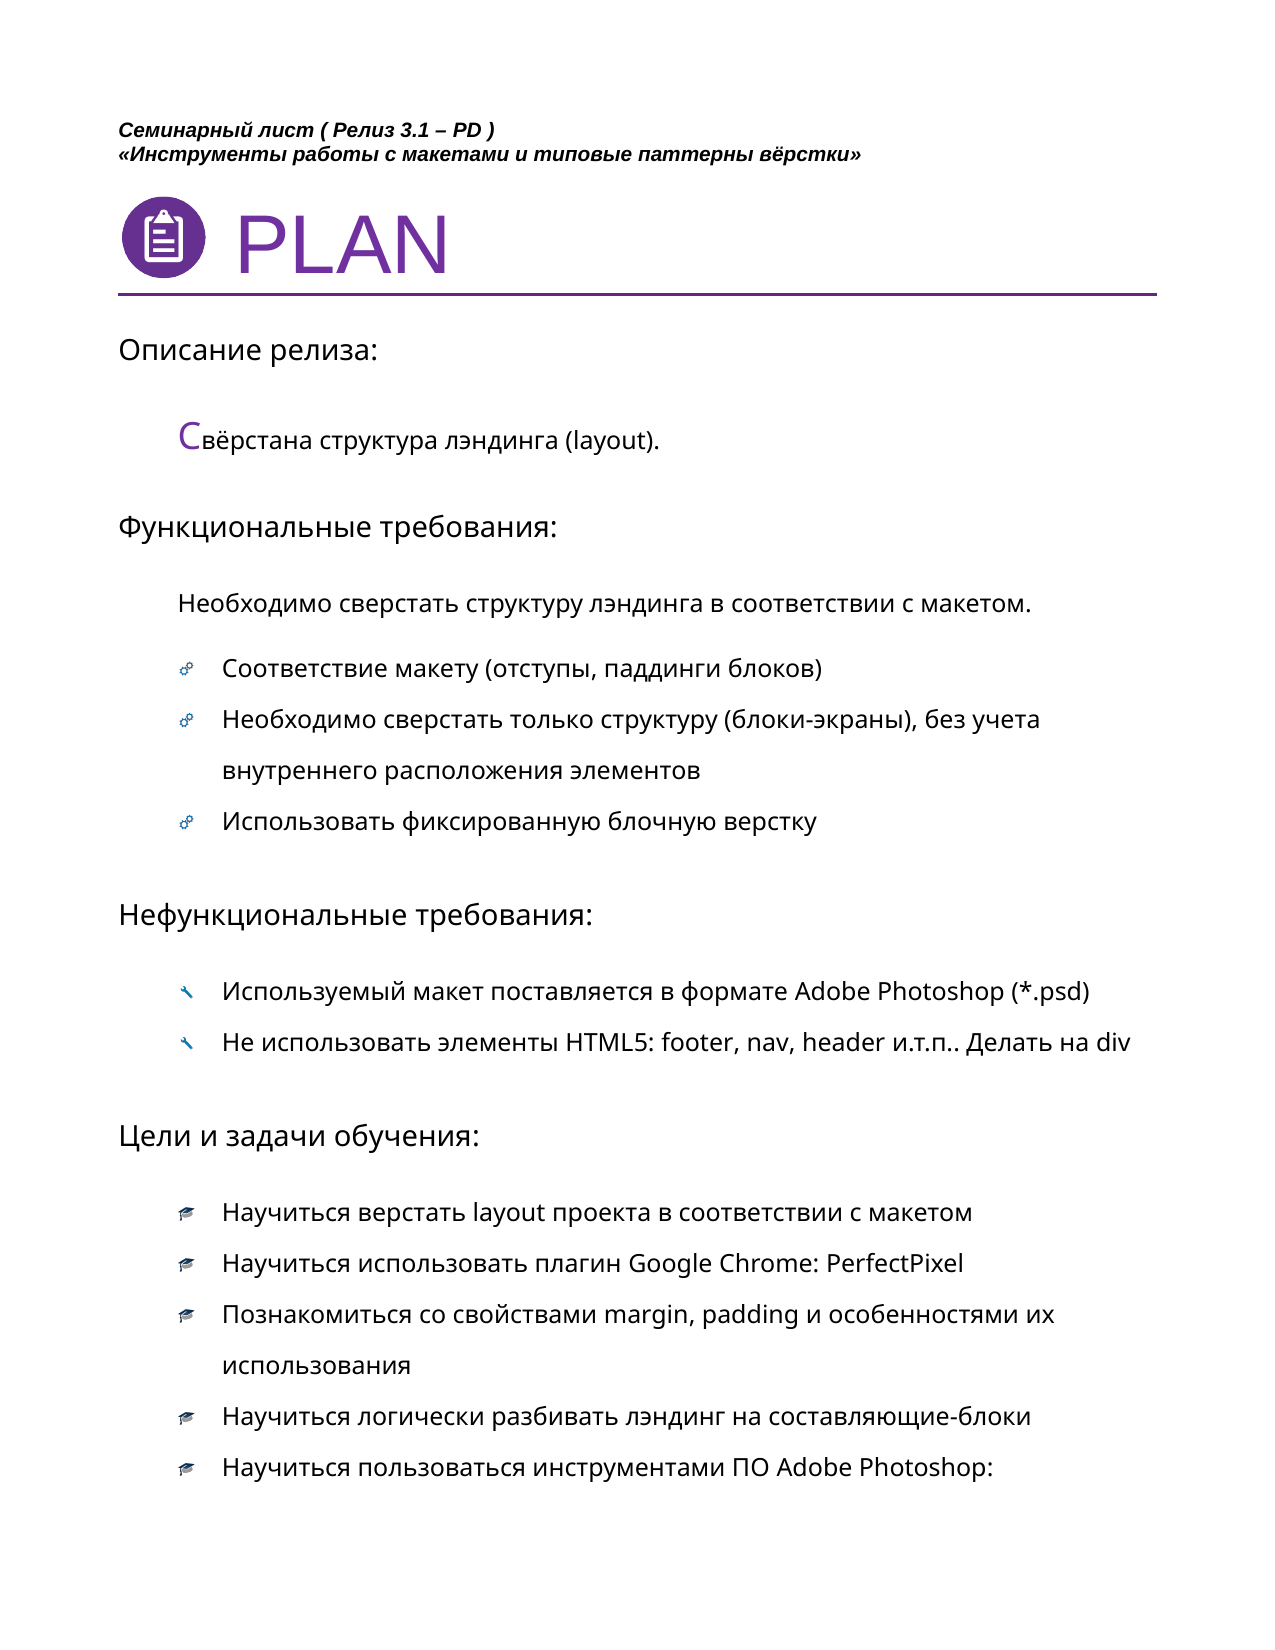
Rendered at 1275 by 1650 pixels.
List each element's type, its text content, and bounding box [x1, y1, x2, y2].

picture [121, 195, 207, 280]
text PLAN [118, 196, 1157, 293]
picture [178, 1204, 195, 1222]
text Функциональные требования: [118, 507, 1157, 546]
picture [178, 711, 195, 729]
picture [178, 1306, 195, 1324]
text Необходимо сверстать структуру лэндинга в соответствии с макетом. [177, 586, 1157, 620]
text Нефункциональные требования: [118, 894, 1157, 934]
list Использовать фиксированную блочную верстку [177, 803, 1157, 837]
picture [178, 1409, 195, 1426]
list Научиться верстать layout проекта в соответствии с макетом [177, 1195, 1157, 1229]
list Научиться логически разбивать лэндинг на составляющие-блоки [177, 1399, 1157, 1433]
text Cвёрстана структура лэндинга (layout). [177, 409, 1157, 460]
picture [178, 1255, 195, 1273]
picture [178, 1460, 195, 1477]
list Научиться пользоваться инструментами ПО Adobe Photoshop: [177, 1450, 1157, 1484]
list Не использовать элементы HTML5: footer, nav, header и.т.п.. Делать на div [177, 1024, 1157, 1059]
list Познакомиться со свойствами margin, padding и особенностями их использования [177, 1297, 1157, 1382]
text Описание релиза: [118, 329, 1157, 369]
picture [178, 1034, 195, 1052]
picture [178, 813, 195, 831]
list Научиться использовать плагин Google Chrome: PerfectPixel [177, 1246, 1157, 1280]
list Используемый макет поставляется в формате Adobe Photoshop (*.psd) [177, 973, 1157, 1008]
picture [178, 660, 195, 677]
list Необходимо сверстать только структуру (блоки-экраны), без учета внутреннего расположения элементов [177, 701, 1157, 786]
list Соответствие макету (отступы, паддинги блоков) [177, 650, 1157, 684]
text Цели и задачи обучения: [118, 1115, 1157, 1155]
picture [178, 983, 195, 1001]
